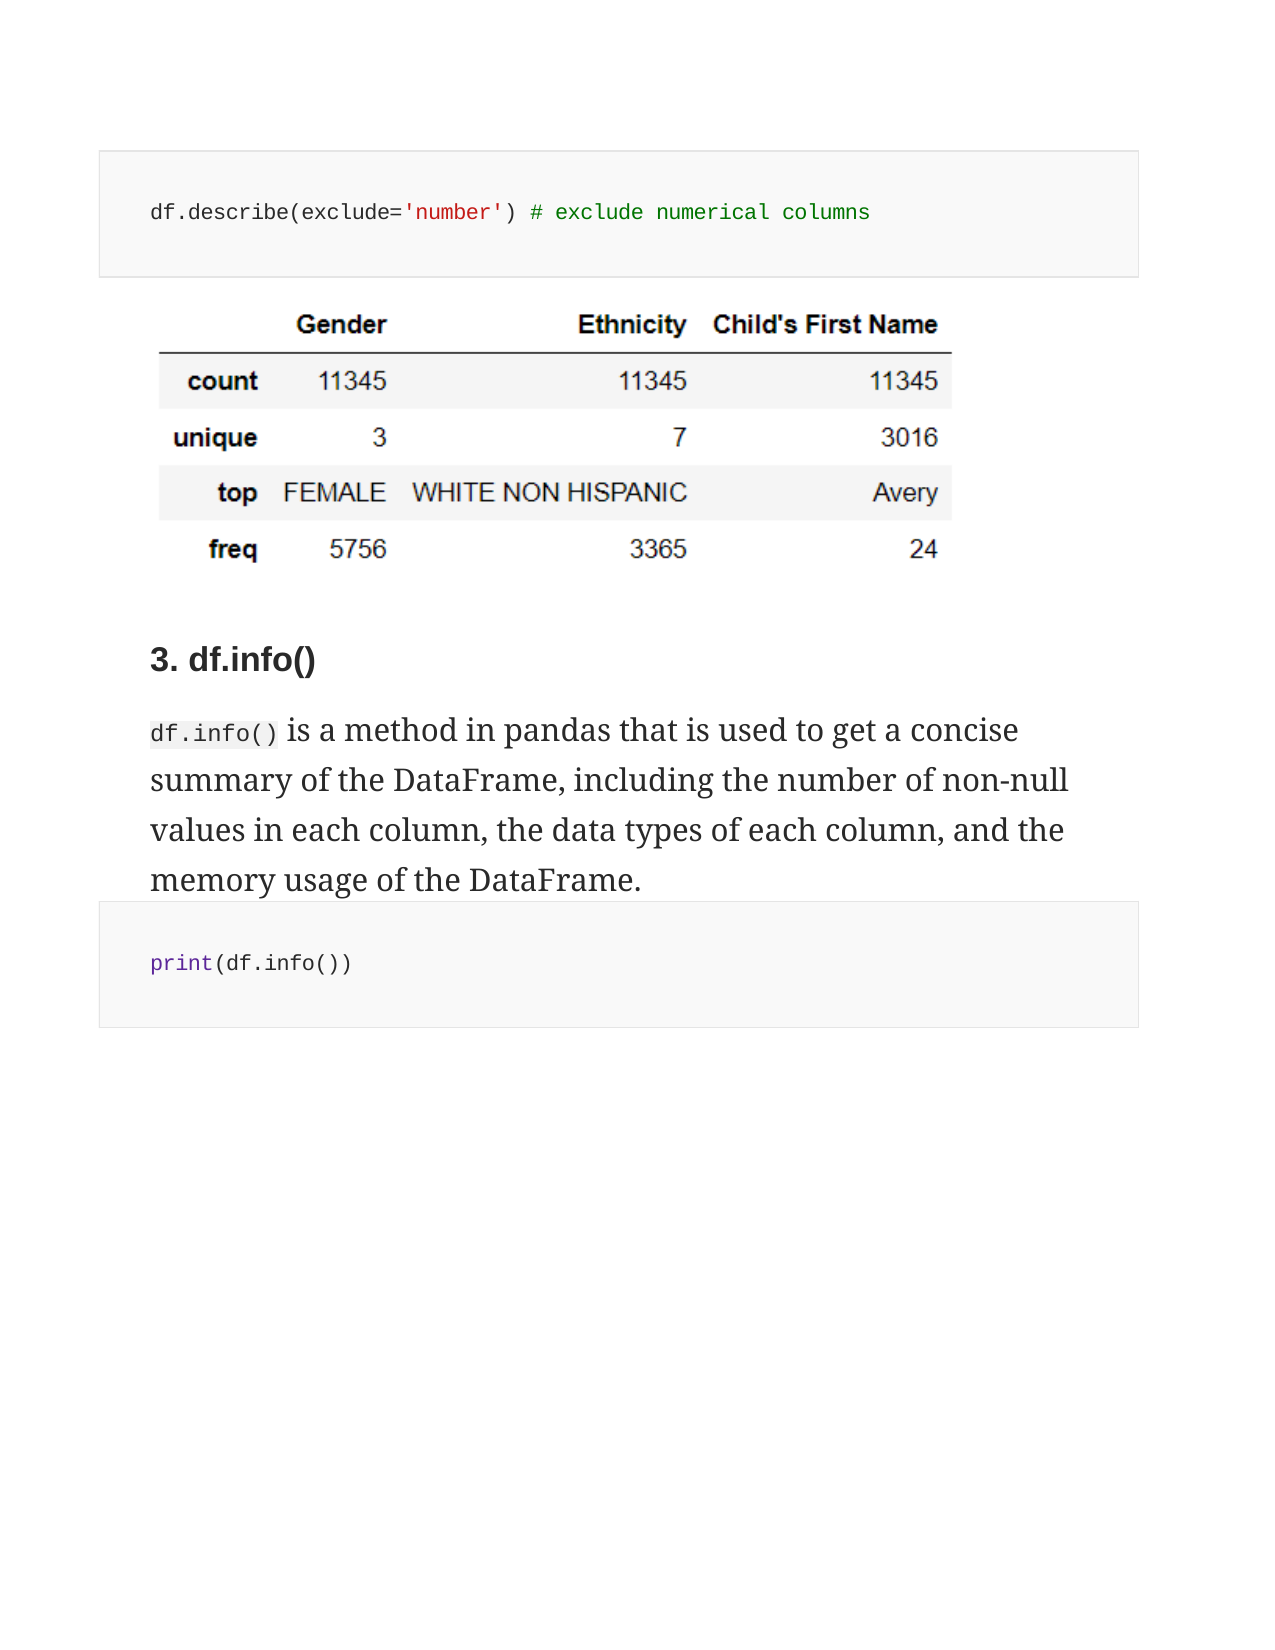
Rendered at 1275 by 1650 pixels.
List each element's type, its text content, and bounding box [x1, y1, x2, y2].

text print(df.info()) [100, 902, 1138, 1027]
text 3. df.info() [150, 635, 1087, 679]
text df.info() is a method in pandas that is used to get a concise summary of the DataFrame, including the number of non-null values in each column, the data types of each column, and the memory usage of the DataFrame. [150, 701, 1087, 901]
text df.describe(exclude='number') # exclude numerical columns [100, 152, 1138, 276]
picture [150, 278, 974, 585]
